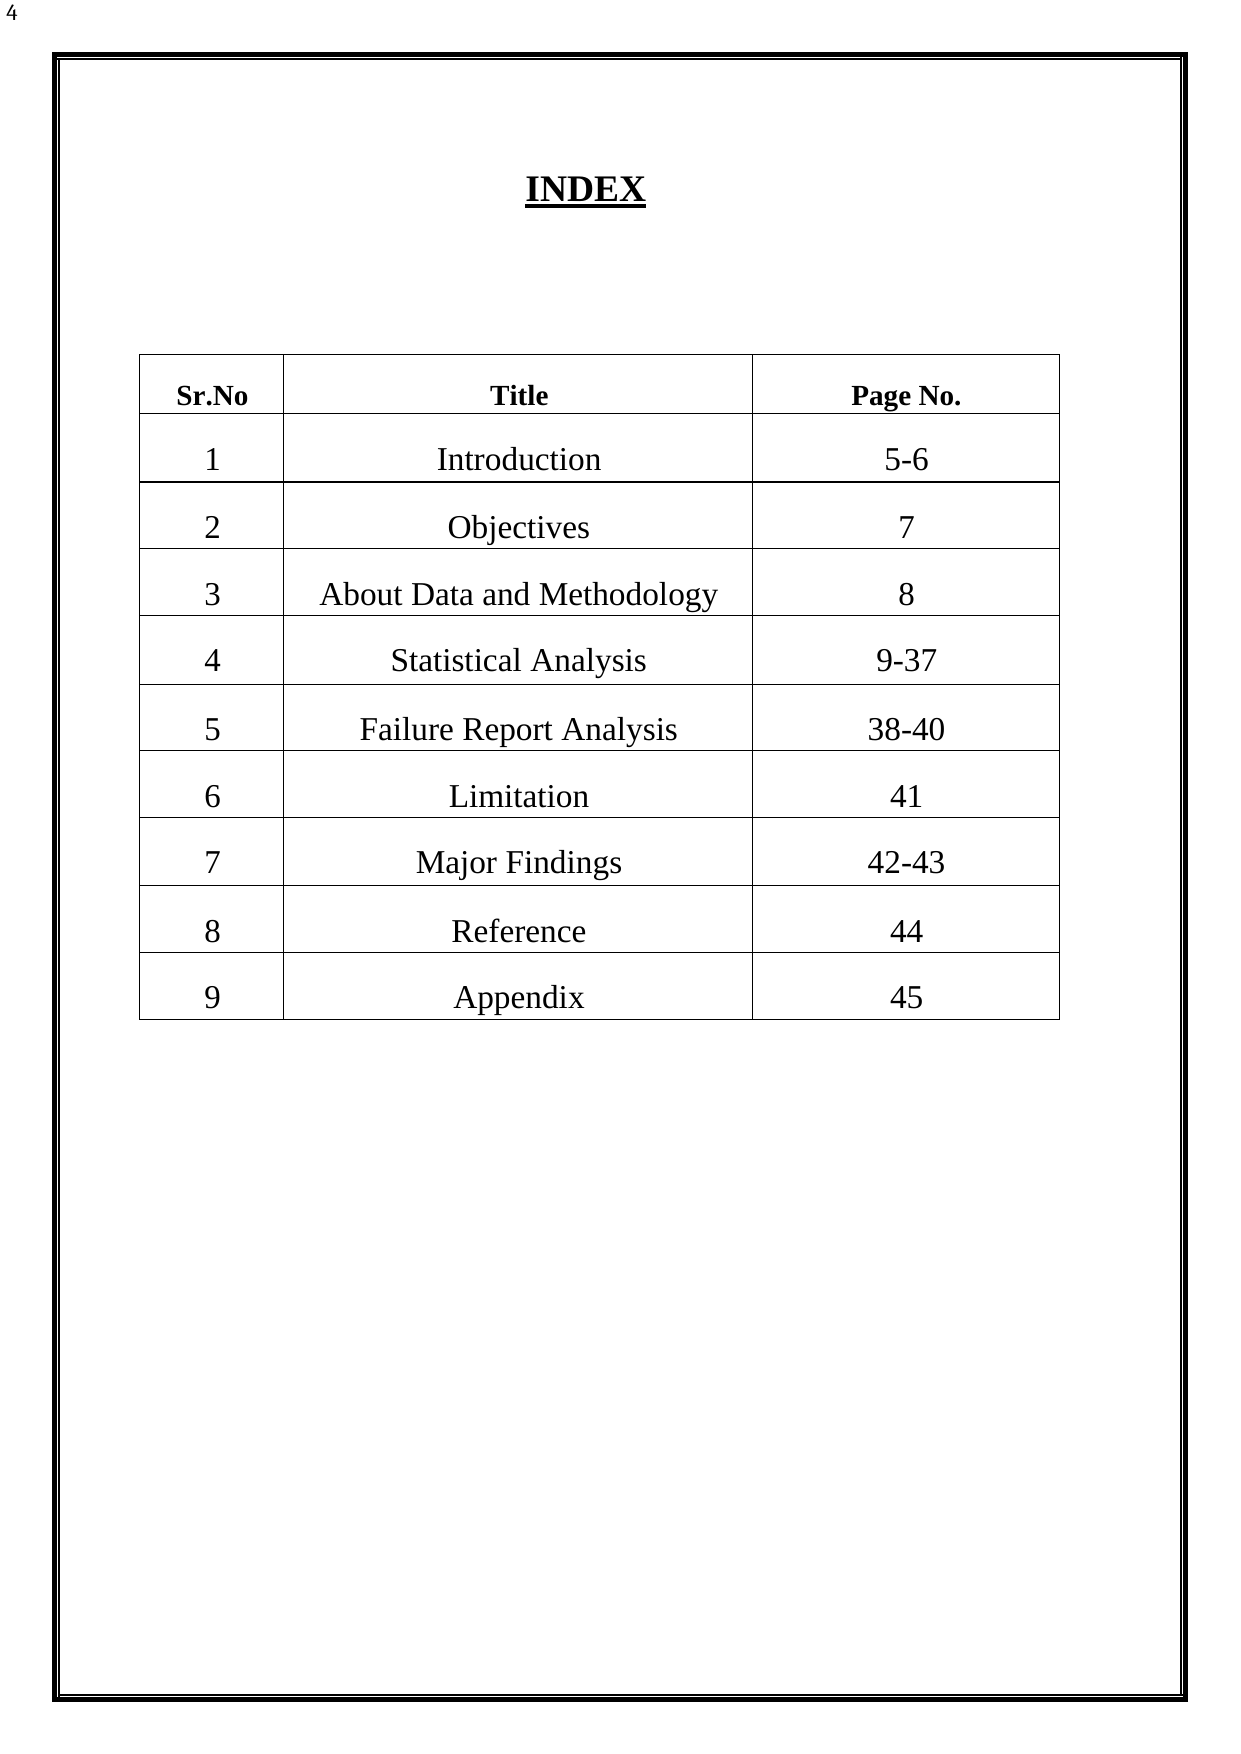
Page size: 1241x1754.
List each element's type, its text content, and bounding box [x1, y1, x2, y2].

table_cell 9 [140, 953, 283, 1019]
table_cell Limitation [284, 751, 752, 817]
table_cell 7 [753, 483, 1059, 548]
table_cell 5-6 [753, 414, 1059, 481]
table_header Page No. [753, 355, 1059, 413]
table_cell 4 [140, 616, 283, 683]
table_cell 45 [753, 953, 1059, 1019]
table_cell 44 [753, 886, 1059, 952]
table_cell 7 [140, 818, 283, 885]
table_cell 8 [140, 886, 283, 952]
table_cell 3 [140, 549, 283, 615]
table_cell Objectives [284, 483, 752, 548]
table_cell Major Findings [284, 818, 752, 885]
table_cell 41 [753, 751, 1059, 817]
table_cell 9-37 [753, 616, 1059, 683]
table_cell 1 [140, 414, 283, 481]
text INDEX [89, 167, 1082, 210]
table_cell 2 [140, 483, 283, 548]
table_cell 38-40 [753, 685, 1059, 750]
table_cell Introduction [284, 414, 752, 481]
table_cell About Data and Methodology [284, 549, 752, 615]
table_cell Appendix [284, 953, 752, 1019]
table_header Sr.No [140, 355, 283, 413]
table_cell 5 [140, 685, 283, 750]
table_cell Statistical Analysis [284, 616, 752, 683]
table_cell 8 [753, 549, 1059, 615]
table_cell Failure Report Analysis [284, 685, 752, 750]
table_cell 6 [140, 751, 283, 817]
table_cell Reference [284, 886, 752, 952]
table_cell 42-43 [753, 818, 1059, 885]
table_header Title [284, 355, 752, 413]
